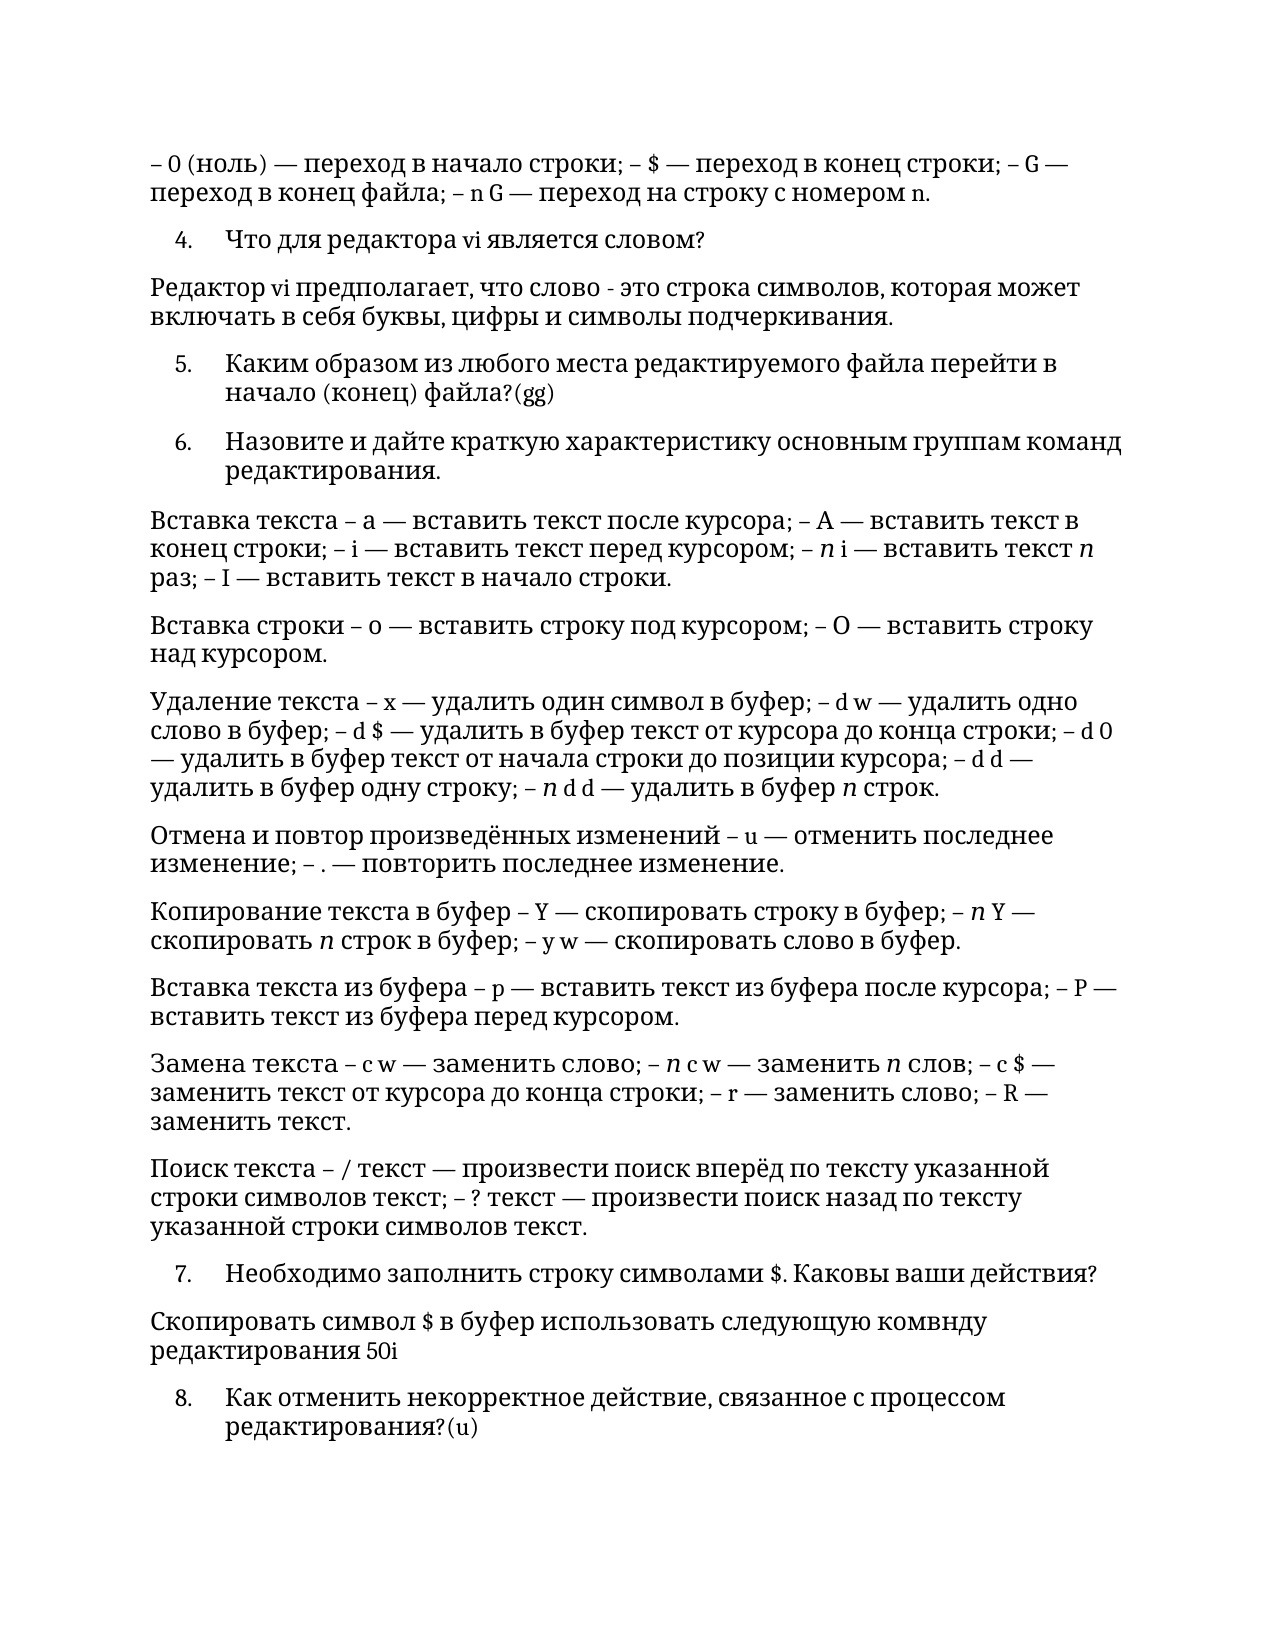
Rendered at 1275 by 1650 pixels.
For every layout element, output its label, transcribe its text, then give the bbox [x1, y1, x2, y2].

text Вставка текста – а — вставить текст после курсора; – А — вставить текст в конец строки; – i — вставить текст перед курсором; – 𝑛 i — вставить текст 𝑛 раз; – I — вставить текст в начало строки. [150, 507, 1125, 593]
list Что для редактора vi является словом? [175, 226, 1125, 255]
list Необходимо заполнить строку символами $. Каковы ваши действия? [175, 1260, 1125, 1289]
text – 0 (ноль) — переход в начало строки; – $ — переход в конец строки; – G — переход в конец файла; – n G — переход на строку с номером n. [150, 150, 1125, 207]
list Как отменить некорректное действие, связанное с процессом редактирования?(u) [175, 1384, 1125, 1442]
text Поиск текста – / текст — произвести поиск вперёд по тексту указанной строки символов текст; – ? текст — произвести поиск назад по тексту указанной строки символов текст. [150, 1155, 1125, 1242]
text Удаление текста – x — удалить один символ в буфер; – d w — удалить одно слово в буфер; – d $ — удалить в буфер текст от курсора до конца строки; – d 0 — удалить в буфер текст от начала строки до позиции курсора; – d d — удалить в буфер одну строку; – 𝑛 d d — удалить в буфер 𝑛 строк. [150, 688, 1125, 803]
text Отмена и повтор произведённых изменений – u — отменить последнее изменение; – . — повторить последнее изменение. [150, 822, 1125, 879]
list Назовите и дайте краткую характеристику основным группам команд редактирования. [175, 428, 1125, 486]
text Вставка текста из буфера – p — вставить текст из буфера после курсора; – P — вставить текст из буфера перед курсором. [150, 974, 1125, 1032]
text Замена текста – c w — заменить слово; – 𝑛 c w — заменить 𝑛 слов; – c $ — заменить текст от курсора до конца строки; – r — заменить слово; – R — заменить текст. [150, 1050, 1125, 1137]
text Скопировать символ $ в буфер использовать следующую комвнду редактирования 50i [150, 1308, 1125, 1365]
text Копирование текста в буфер – Y — скопировать строку в буфер; – 𝑛 Y — скопировать 𝑛 строк в буфер; – y w — скопировать слово в буфер. [150, 898, 1125, 955]
text Редактор vi предполагает, что слово - это строка символов, которая может включать в себя буквы, цифры и символы подчеркивания. [150, 274, 1125, 331]
text Вставка строки – о — вставить строку под курсором; – О — вставить строку над курсором. [150, 612, 1125, 669]
list Каким образом из любого места редактируемого файла перейти в начало (конец) файла?(gg) [175, 350, 1125, 407]
